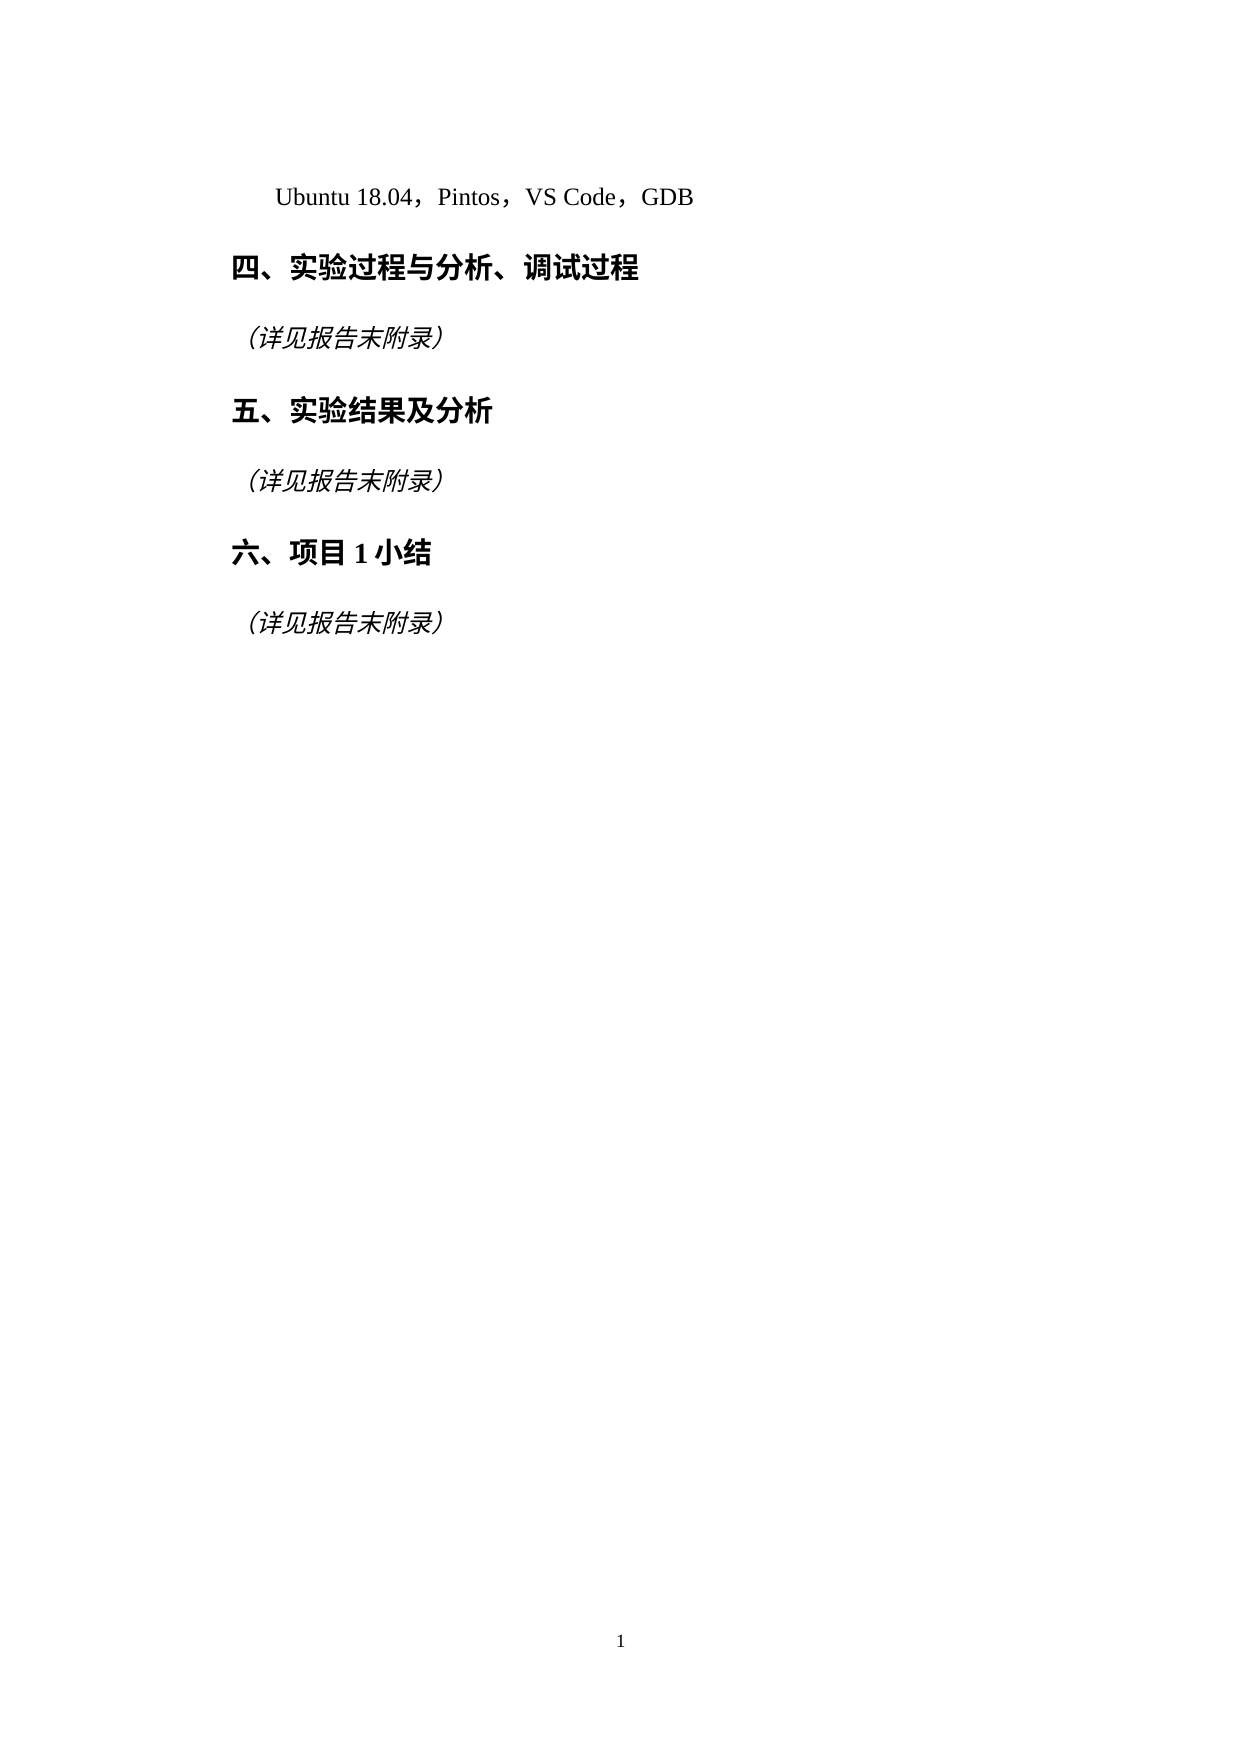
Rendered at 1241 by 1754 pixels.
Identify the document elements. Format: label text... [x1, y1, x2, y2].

text Ubuntu 18.04，Pintos，VS Code，GDB [231, 162, 1053, 227]
text 五、实验结果及分析 [187, 376, 1053, 441]
text （详见报告末附录） [187, 589, 1053, 654]
text （详见报告末附录） [187, 304, 1053, 369]
text （详见报告末附录） [187, 447, 1053, 512]
text 四、实验过程与分析、调试过程 [187, 233, 1053, 298]
text 六、项目1小结 [187, 518, 1053, 583]
